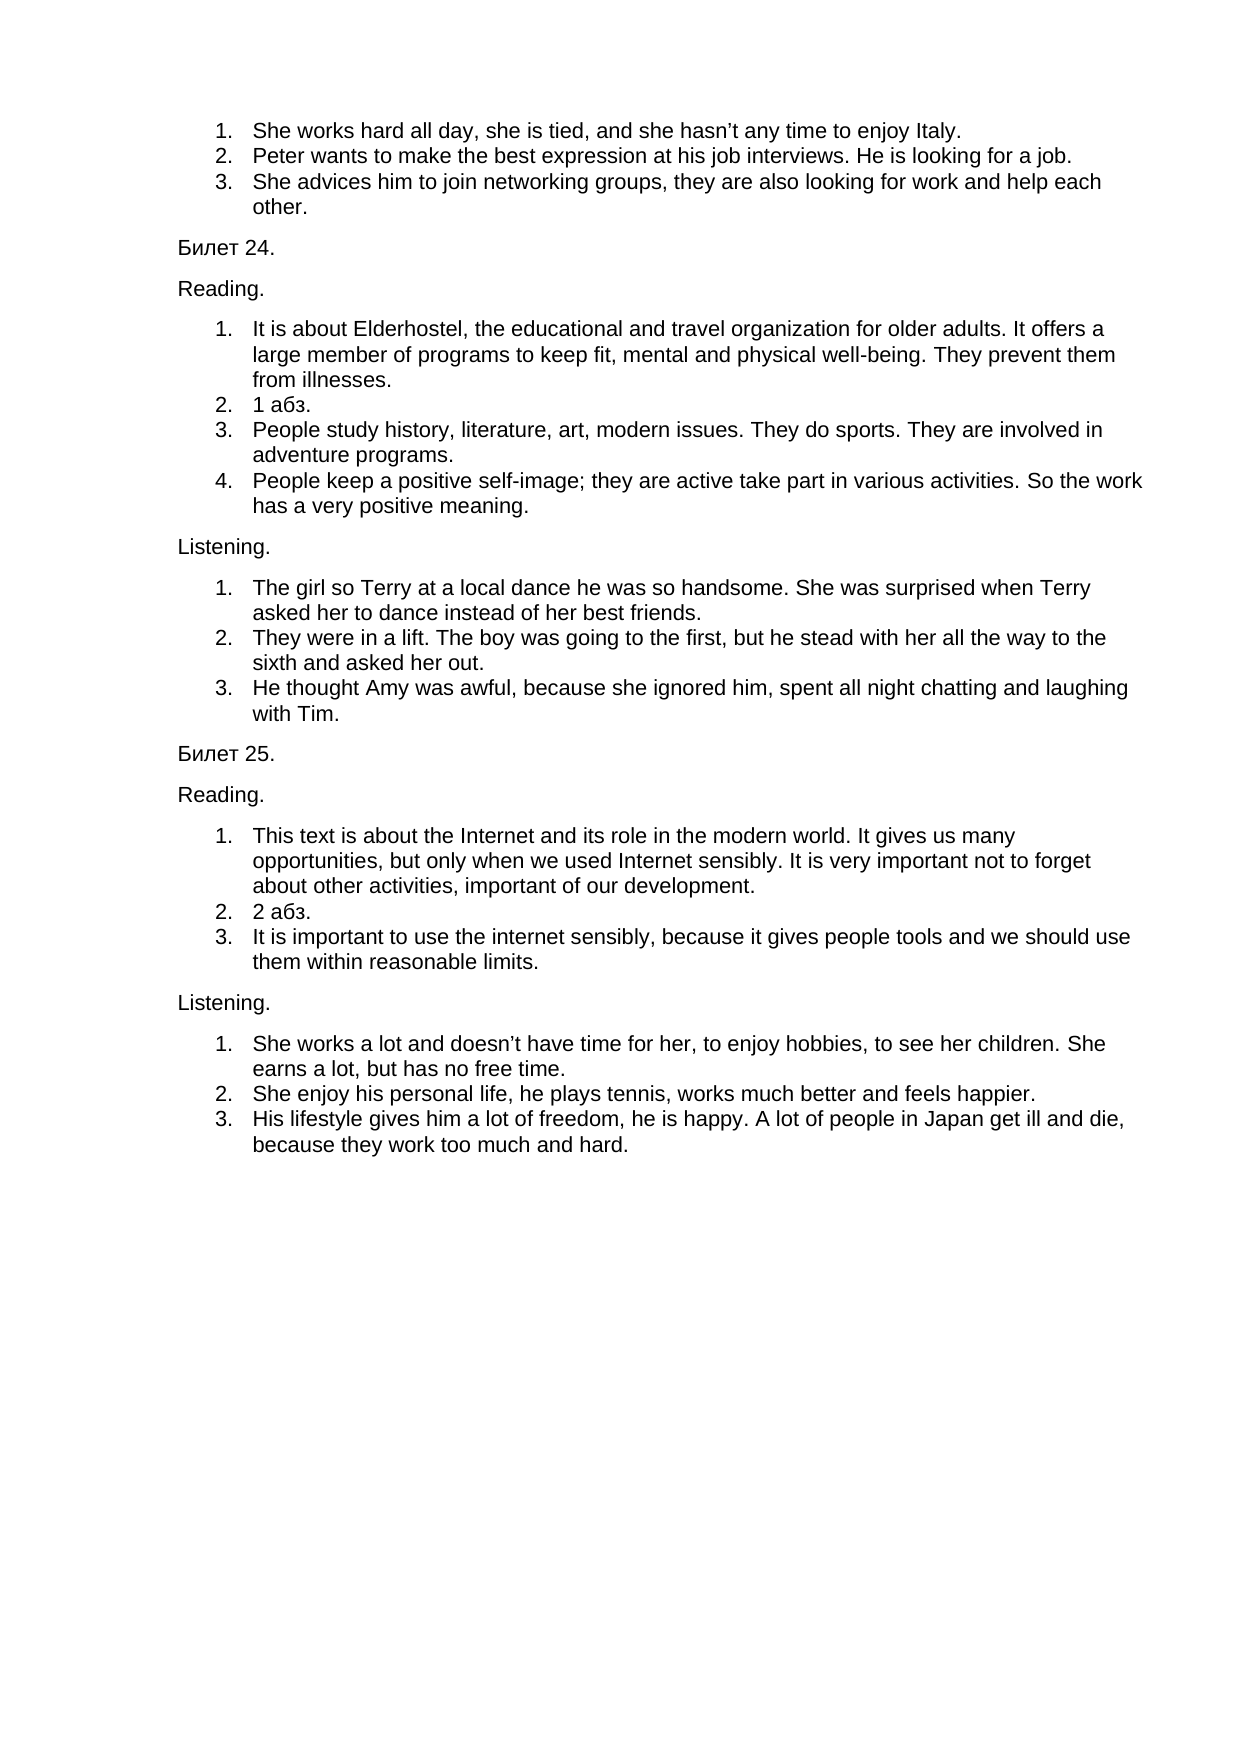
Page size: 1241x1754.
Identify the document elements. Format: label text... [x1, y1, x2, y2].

list The girl so Terry at a local dance he was so handsome. She was surprised when Terry asked her to dance instead of her best friends. [215, 574, 1152, 625]
list His lifestyle gives him a lot of freedom, he is happy. A lot of people in Japan get ill and die, because they work too much and hard. [215, 1106, 1152, 1157]
list She works a lot and doesn’t have time for her, to enjoy hobbies, to see her children. She earns a lot, but has no free time. [215, 1031, 1152, 1081]
text Listening. [177, 990, 1152, 1015]
text Билет 25. [177, 741, 1152, 766]
list She enjoy his personal life, he plays tennis, works much better and feels happier. [215, 1081, 1152, 1106]
text Reading. [177, 275, 1152, 301]
list This text is about the Internet and its role in the modern world. It gives us many opportunities, but only when we used Internet sensibly. It is very important not to forget about other activities, important of our development. [215, 823, 1152, 898]
list It is important to use the internet sensibly, because it gives people tools and we should use them within reasonable limits. [215, 924, 1152, 974]
list Peter wants to make the best expression at his job interviews. He is looking for a job. [215, 143, 1152, 168]
list 2 абз. [215, 898, 1152, 924]
list It is about Elderhostel, the educational and travel organization for older adults. It offers a large member of programs to keep fit, mental and physical well-being. They prevent them from illnesses. [215, 316, 1152, 392]
list He thought Amy was awful, because she ignored him, spent all night chatting and laughing with Tim. [215, 675, 1152, 726]
list 1 абз. [215, 392, 1152, 417]
text Listening. [177, 533, 1152, 559]
text Билет 24. [177, 234, 1152, 260]
list People keep a positive self-image; they are active take part in various activities. So the work has a very positive meaning. [215, 467, 1152, 518]
list They were in a lift. The boy was going to the first, but he stead with her all the way to the sixth and asked her out. [215, 625, 1152, 675]
list She works hard all day, she is tied, and she hasn’t any time to enjoy Italy. [215, 118, 1152, 143]
list People study history, literature, art, modern issues. They do sports. They are involved in adventure programs. [215, 417, 1152, 467]
text Reading. [177, 782, 1152, 807]
list She advices him to join networking groups, they are also looking for work and help each other. [215, 168, 1152, 219]
